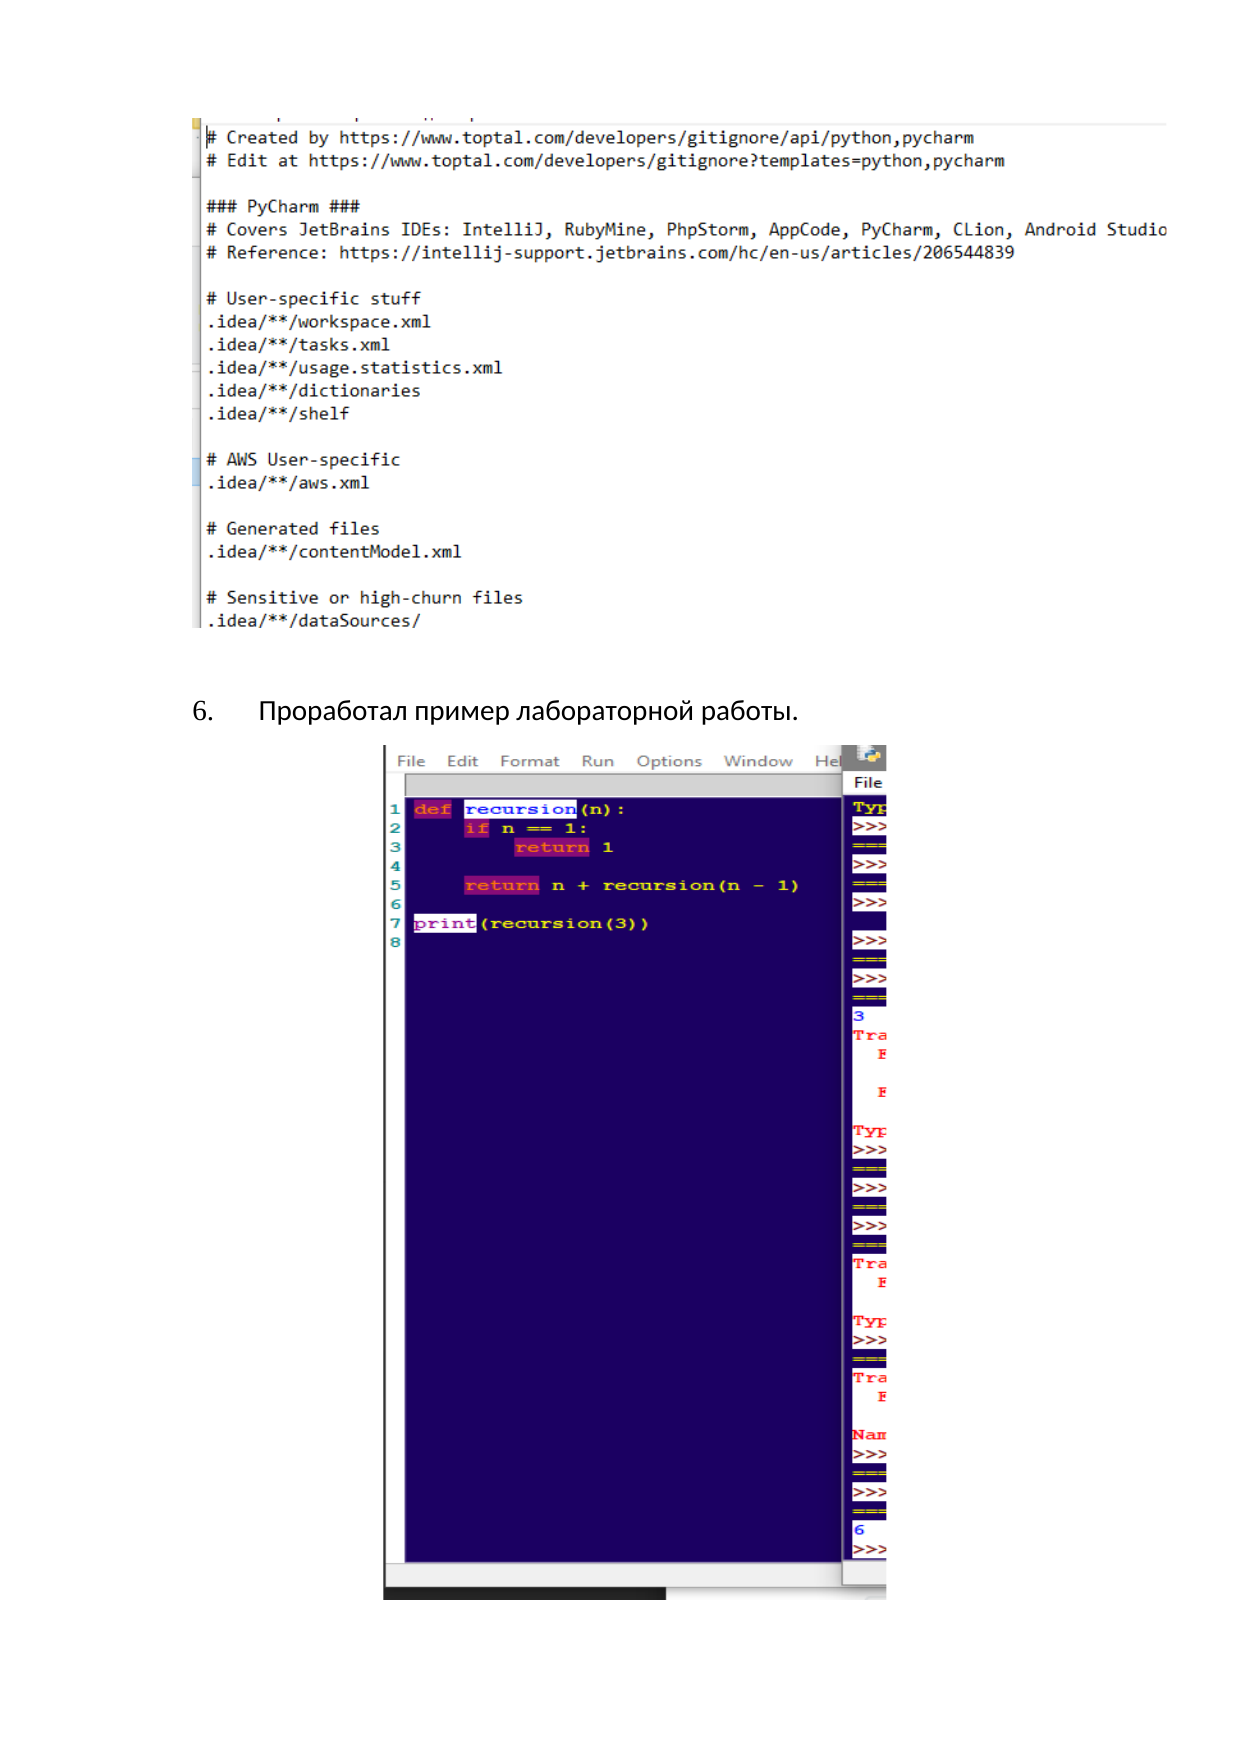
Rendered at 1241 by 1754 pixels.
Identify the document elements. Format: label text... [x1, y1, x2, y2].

list Проработал пример лабораторной работы. [118, 692, 1152, 728]
picture [192, 118, 1167, 628]
picture [383, 745, 887, 1600]
